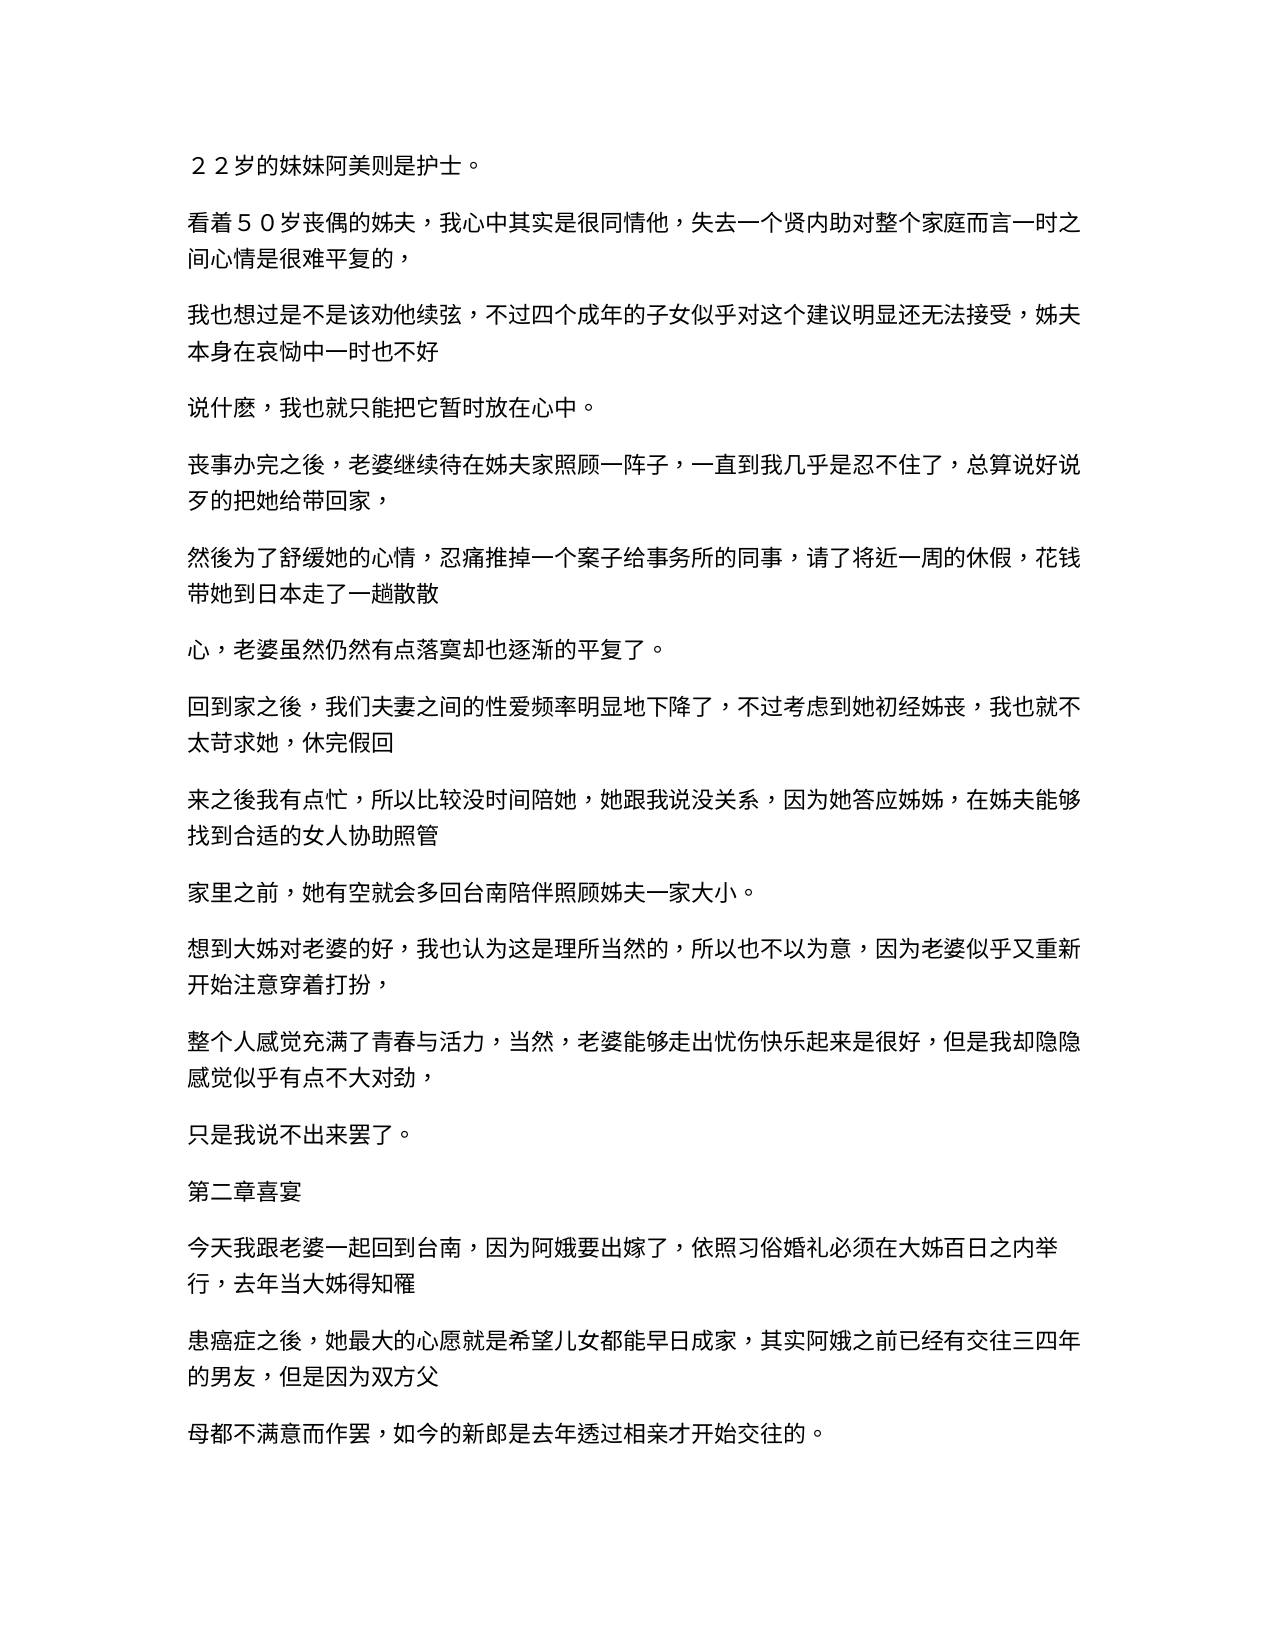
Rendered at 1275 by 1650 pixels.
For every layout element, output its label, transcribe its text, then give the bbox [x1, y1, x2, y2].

text 患癌症之後，她最大的心愿就是希望儿女都能早日成家，其实阿娥之前已经有交往三四年的男友，但是因为双方父 [187, 1325, 1087, 1392]
text 说什麽，我也就只能把它暂时放在心中。 [187, 392, 1087, 423]
text ２２岁的妹妹阿美则是护士。 [187, 150, 1087, 181]
text 然後为了舒缓她的心情，忍痛推掉一个案子给事务所的同事，请了将近一周的休假，花钱带她到日本走了一趟散散 [187, 542, 1087, 609]
text 家里之前，她有空就会多回台南陪伴照顾姊夫一家大小。 [187, 877, 1087, 908]
text 看着５０岁丧偶的姊夫，我心中其实是很同情他，失去一个贤内助对整个家庭而言一时之间心情是很难平复的， [187, 207, 1087, 274]
text 我也想过是不是该劝他续弦，不过四个成年的子女似乎对这个建议明显还无法接受，姊夫本身在哀恸中一时也不好 [187, 299, 1087, 367]
text 丧事办完之後，老婆继续待在姊夫家照顾一阵子，一直到我几乎是忍不住了，总算说好说歹的把她给带回家， [187, 449, 1087, 516]
text 想到大姊对老婆的好，我也认为这是理所当然的，所以也不以为意，因为老婆似乎又重新开始注意穿着打扮， [187, 933, 1087, 1001]
text 心，老婆虽然仍然有点落寞却也逐渐的平复了。 [187, 634, 1087, 666]
text 第二章喜宴 [187, 1176, 1087, 1207]
text 只是我说不出来罢了。 [187, 1119, 1087, 1150]
text 回到家之後，我们夫妻之间的性爱频率明显地下降了，不过考虑到她初经姊丧，我也就不太苛求她，休完假回 [187, 691, 1087, 758]
text 今天我跟老婆一起回到台南，因为阿娥要出嫁了，依照习俗婚礼必须在大姊百日之内举行，去年当大姊得知罹 [187, 1232, 1087, 1299]
text 来之後我有点忙，所以比较没时间陪她，她跟我说没关系，因为她答应姊姊，在姊夫能够找到合适的女人协助照管 [187, 784, 1087, 851]
text 母都不满意而作罢，如今的新郎是去年透过相亲才开始交往的。 [187, 1418, 1087, 1449]
text 整个人感觉充满了青春与活力，当然，老婆能够走出忧伤快乐起来是很好，但是我却隐隐感觉似乎有点不大对劲， [187, 1026, 1087, 1093]
